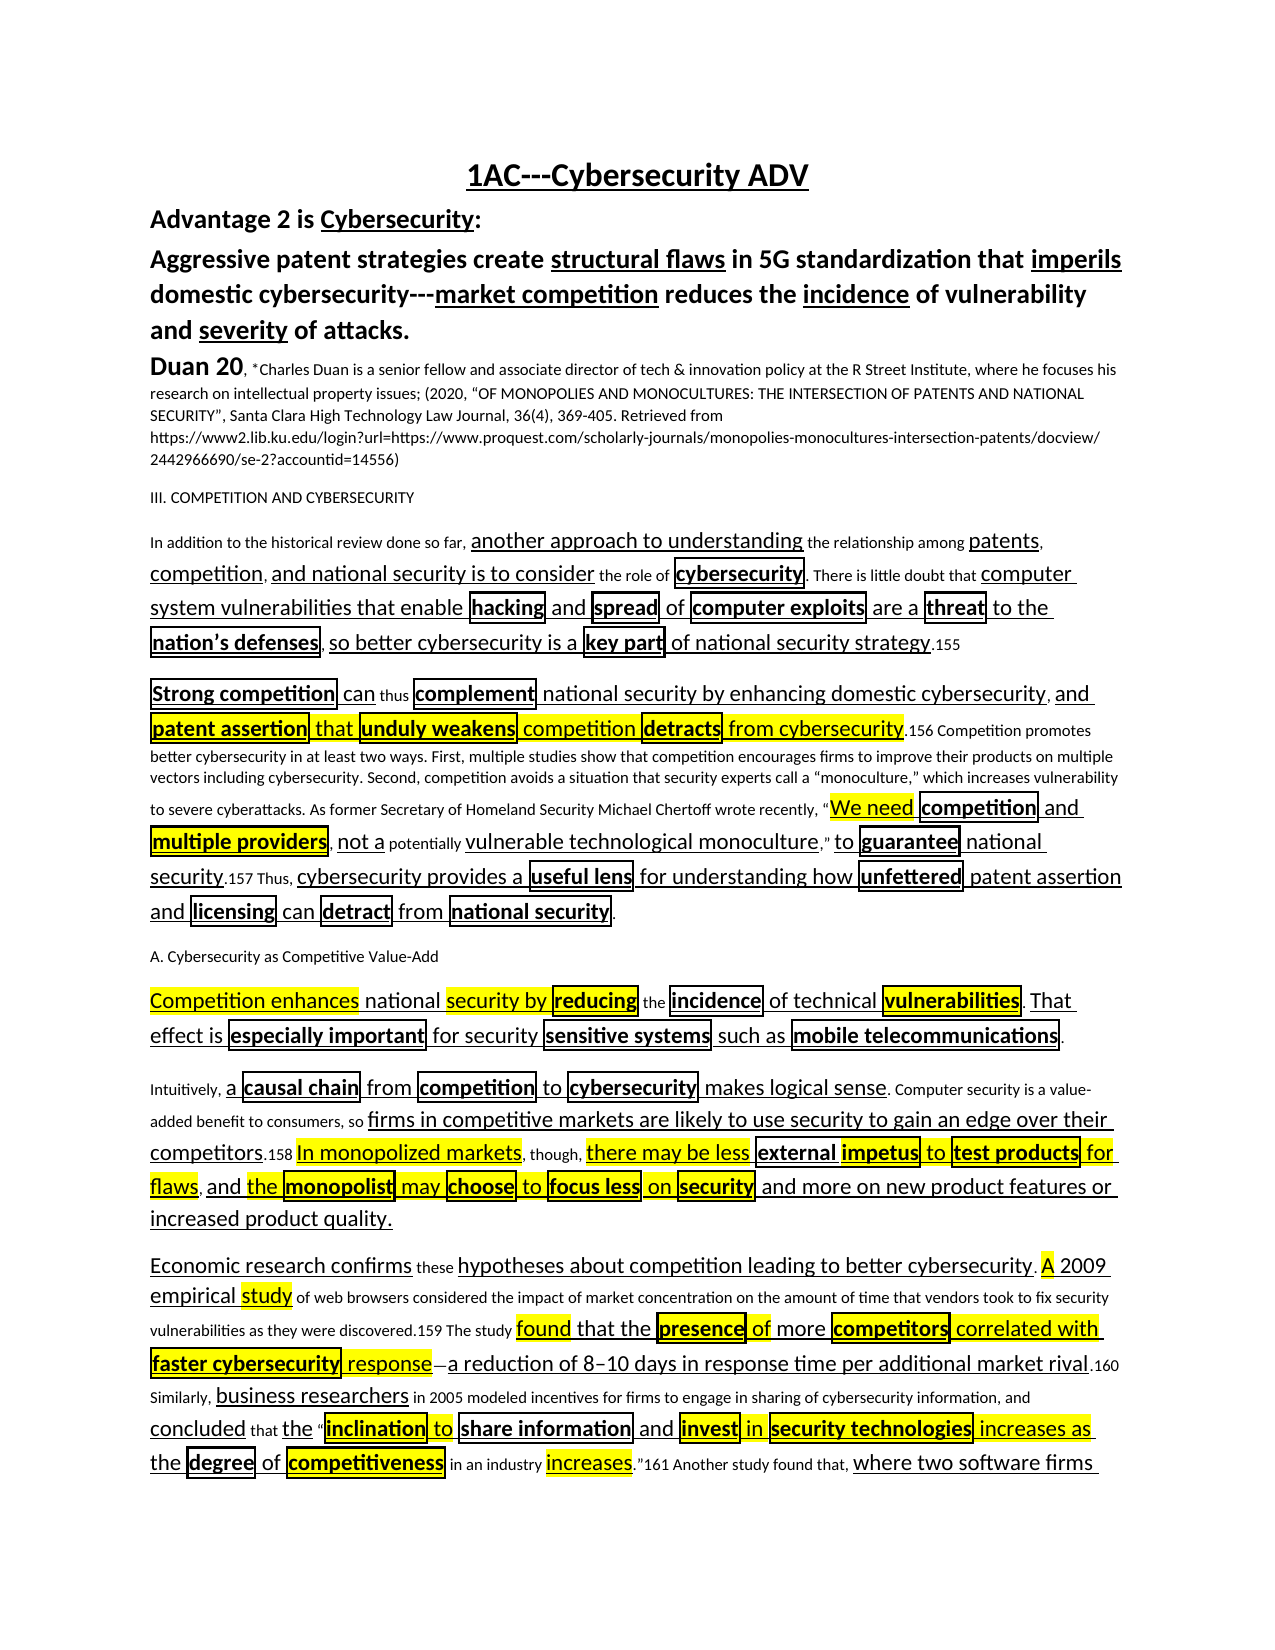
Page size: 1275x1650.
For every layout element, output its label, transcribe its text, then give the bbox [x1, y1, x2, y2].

text In addition to the historical review done so far, another approach to understanding the relationship among patents, competition, and national security is to consider the role of cybersecurity. There is little doubt that computer system vulnerabilities that enable hacking and spread of computer exploits are a threat to the nation’s defenses, so better cybersecurity is a key part of national security strategy.155 [150, 526, 1125, 658]
subtitle Advantage 2 is Cybersecurity: [150, 202, 1125, 235]
text III. COMPETITION AND CYBERSECURITY [150, 488, 1125, 508]
subtitle Aggressive patent strategies create structural flaws in 5G standardization that imperils domestic cybersecurity---market competition reduces the incidence of vulnerability and severity of attacks. [150, 242, 1125, 346]
text Duan 20, *Charles Duan is a senior fellow and associate director of tech & innovation policy at the R Street Institute, where he focuses his research on intellectual property issues; (2020, “OF MONOPOLIES AND MONOCULTURES: THE INTERSECTION OF PATENTS AND NATIONAL SECURITY”, Santa Clara High Technology Law Journal, 36(4), 369-405. Retrieved from https://www2.lib.ku.edu/login?url=https://www.proquest.com/scholarly-journals/monopolies-monocultures-intersection-patents/docview/2442966690/se-2?accountid=14556) [150, 349, 1125, 469]
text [150, 1251, 1125, 1479]
subtitle 1AC---Cybersecurity ADV [150, 154, 1125, 195]
text Competition enhances national security by reducing the incidence of technical vulnerabilities. That effect is especially important for security sensitive systems such as mobile telecommunications. [150, 984, 1125, 1051]
text A. Cybersecurity as Competitive Value-Add [150, 946, 1125, 966]
text Intuitively, a causal chain from competition to cybersecurity makes logical sense. Computer security is a value-added benefit to consumers, so firms in competitive markets are likely to use security to gain an edge over their competitors.158 In monopolized markets, though, there may be less external impetus to test products for flaws, and the monopolist may choose to focus less on security and more on new product features or increased product quality. [150, 1071, 1125, 1233]
text Strong competition can thus complement national security by enhancing domestic cybersecurity, and patent assertion that unduly weakens competition detracts from cybersecurity.156 Competition promotes better cybersecurity in at least two ways. First, multiple studies show that competition encourages firms to improve their products on multiple vectors including cybersecurity. Second, competition avoids a situation that security experts call a “monoculture,” which increases vulnerability to severe cyberattacks. As former Secretary of Homeland Security Michael Chertoff wrote recently, “We need competition and multiple providers, not a potentially vulnerable technological monoculture,” to guarantee national security.157 Thus, cybersecurity provides a useful lens for understanding how unfettered patent assertion and licensing can detract from national security. [150, 677, 1125, 927]
